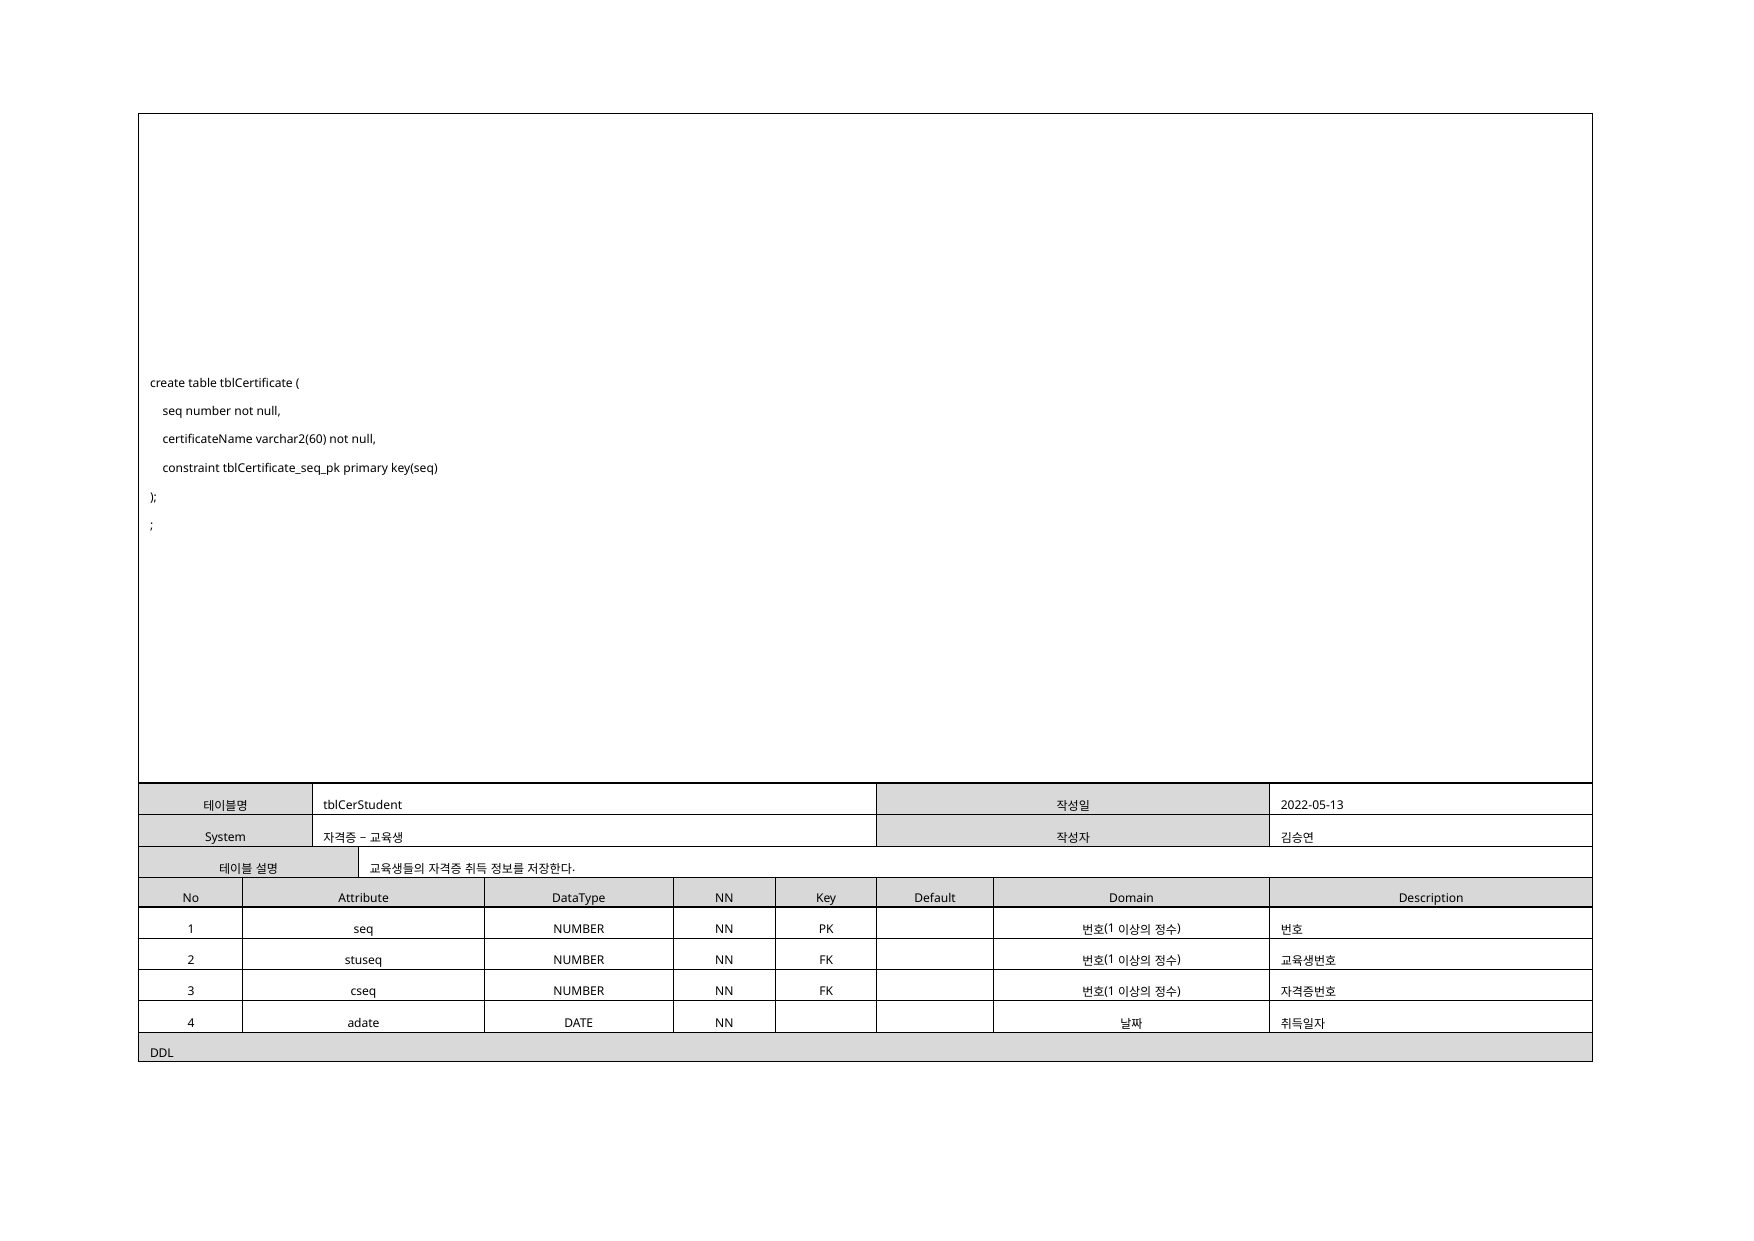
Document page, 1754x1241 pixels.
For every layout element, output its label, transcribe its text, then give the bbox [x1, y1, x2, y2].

table_cell NUMBER [485, 939, 673, 969]
table_cell 번호(1 이상의 정수) [994, 908, 1269, 938]
table_cell FK [776, 939, 876, 969]
table_cell 2 [139, 939, 242, 969]
table_cell stuseq [243, 939, 484, 969]
table_cell adate [243, 1001, 484, 1032]
table_cell cseq [243, 970, 484, 1000]
table_cell [877, 939, 993, 969]
table_cell Domain [994, 878, 1269, 906]
table_cell System [139, 815, 312, 846]
table_cell No [139, 878, 242, 906]
table_cell 취득일자 [1270, 1001, 1592, 1032]
table_cell NUMBER [485, 908, 673, 938]
table_cell 날짜 [994, 1001, 1269, 1032]
table_header 작성일 [877, 784, 1269, 814]
table_cell create table tblCertificate ( seq number not null, certificateName varchar2(60) not null, constraint tblCertificate_seq_pk primary key(seq) ); ; [139, 114, 1592, 782]
table_cell PK [776, 908, 876, 938]
table_cell DataType [485, 878, 673, 906]
table_cell 번호(1 이상의 정수) [994, 970, 1269, 1000]
table_cell 1 [139, 908, 242, 938]
table_cell 테이블 설명 [139, 847, 358, 877]
table_cell 자격증 – 교육생 [313, 815, 876, 846]
table_cell 번호(1 이상의 정수) [994, 939, 1269, 969]
table_cell Default [877, 878, 993, 906]
table_header tblCerStudent [313, 784, 876, 814]
table_cell 교육생들의 자격증 취득 정보를 저장한다. [359, 847, 1592, 877]
table_cell [877, 1001, 993, 1032]
table_cell 번호 [1270, 908, 1592, 938]
table_cell [776, 1001, 876, 1032]
table_cell Description [1270, 878, 1592, 906]
table_cell NN [674, 878, 775, 906]
table_header 2022-05-13 [1270, 784, 1592, 814]
table_cell 작성자 [877, 815, 1269, 846]
table_cell NN [674, 908, 775, 938]
table_cell Key [776, 878, 876, 906]
table_cell [877, 908, 993, 938]
table_cell [877, 970, 993, 1000]
table_header 테이블명 [139, 784, 312, 814]
table_cell NN [674, 939, 775, 969]
table_cell 교육생번호 [1270, 939, 1592, 969]
table_cell DATE [485, 1001, 673, 1032]
table_cell 자격증번호 [1270, 970, 1592, 1000]
table_cell 3 [139, 970, 242, 1000]
table_cell DDL [139, 1033, 1592, 1061]
table_cell seq [243, 908, 484, 938]
table_cell 4 [139, 1001, 242, 1032]
table_cell NUMBER [485, 970, 673, 1000]
table_cell 김승연 [1270, 815, 1592, 846]
table_cell NN [674, 1001, 775, 1032]
table_cell FK [776, 970, 876, 1000]
table_cell Attribute [243, 878, 484, 906]
table_cell NN [674, 970, 775, 1000]
